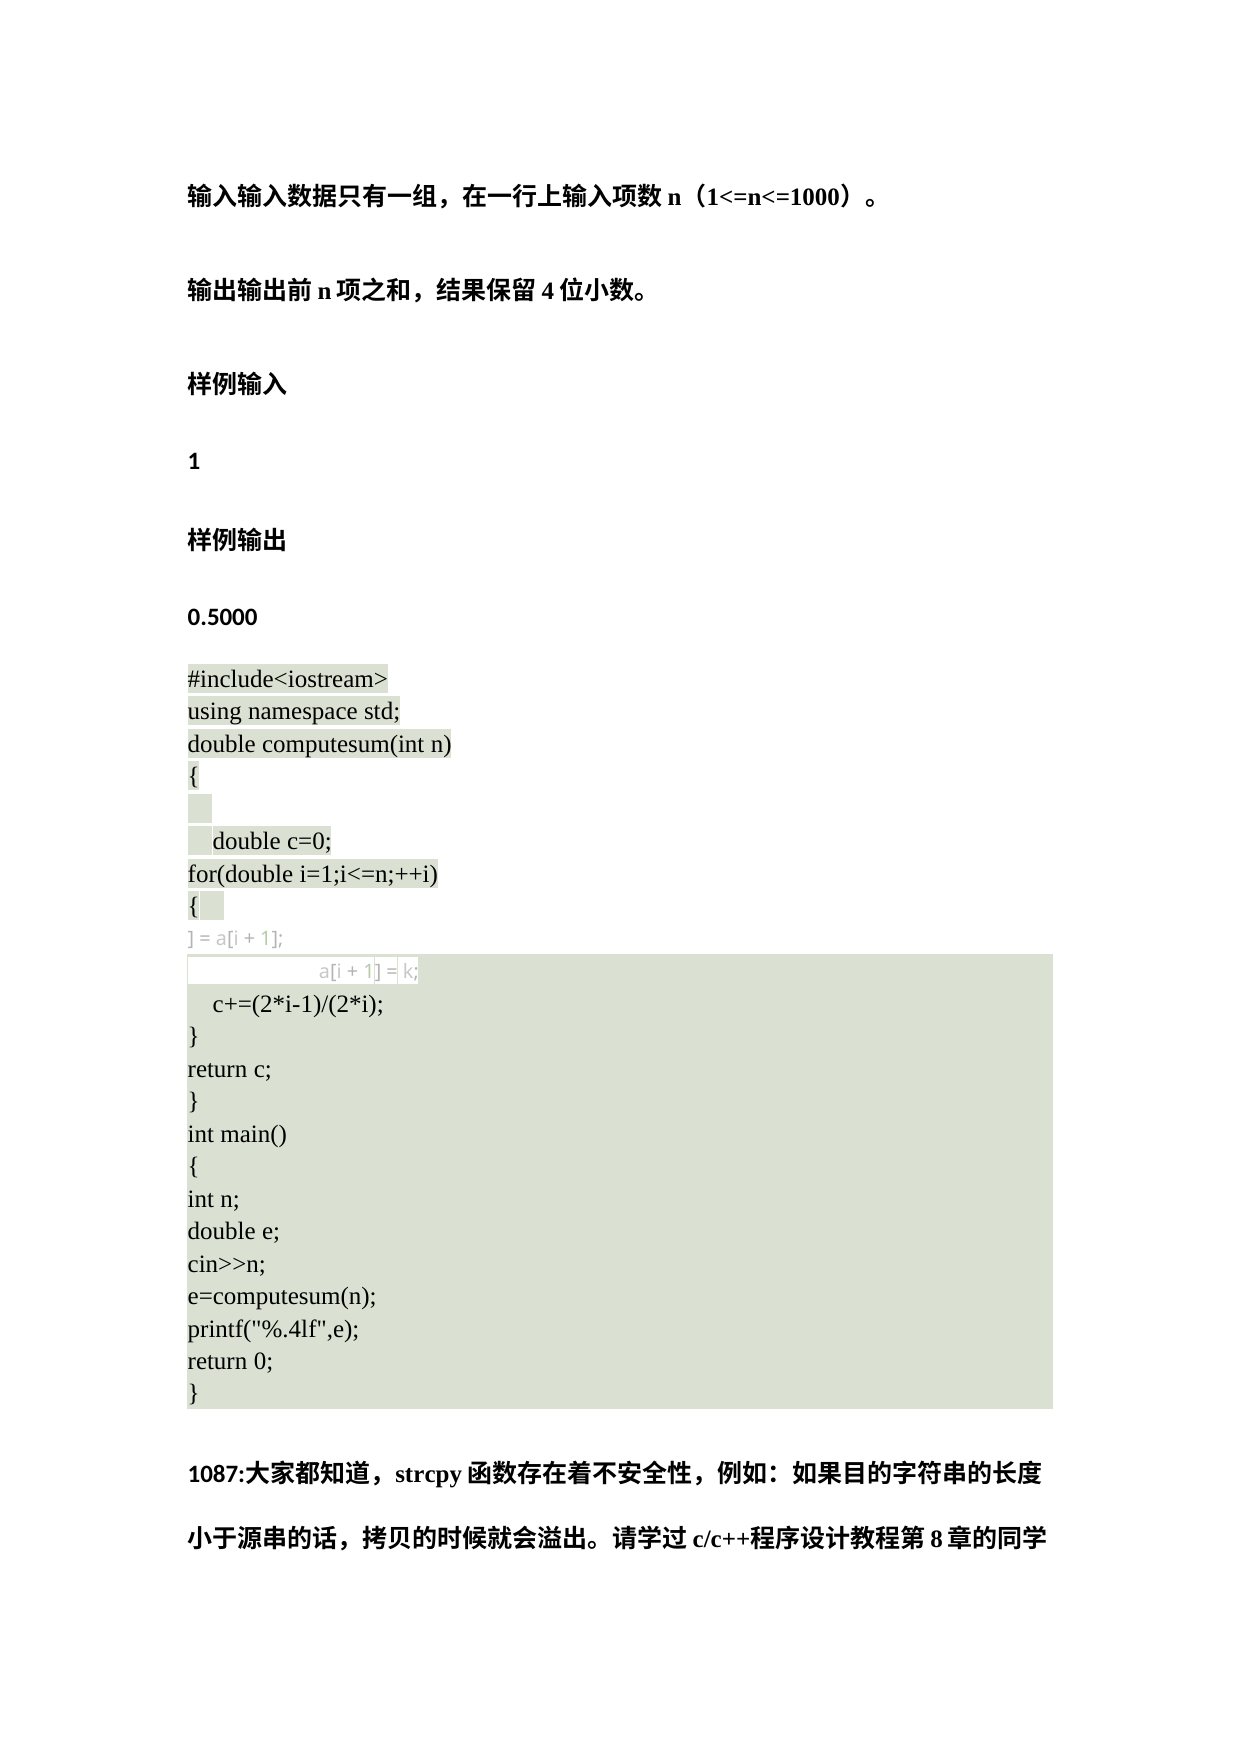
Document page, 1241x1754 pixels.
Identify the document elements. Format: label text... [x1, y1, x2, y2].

text 样例输出 [187, 506, 1053, 571]
text 输出输出前n项之和，结果保留4位小数。 [187, 256, 1053, 321]
text 0.5000 [187, 600, 1053, 633]
text 输入输入数据只有一组，在一行上输入项数n（1<=n<=1000）。 [187, 162, 1053, 227]
text #include<iostream> using namespace std; double computesum(int n) { double c=0; for(double i=1;i<=n;++i) { ] = a[i + 1]; [187, 662, 1053, 954]
text 样例输入 [187, 350, 1053, 415]
text 1 [187, 444, 1053, 477]
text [187, 1439, 1053, 1569]
text a[i + 1] = k; c+=(2*i-1)/(2*i); } return c; } int main() { int n; double e; cin>>n; e=computesum(n); printf("%.4lf",e); return 0; } [187, 954, 1053, 1409]
